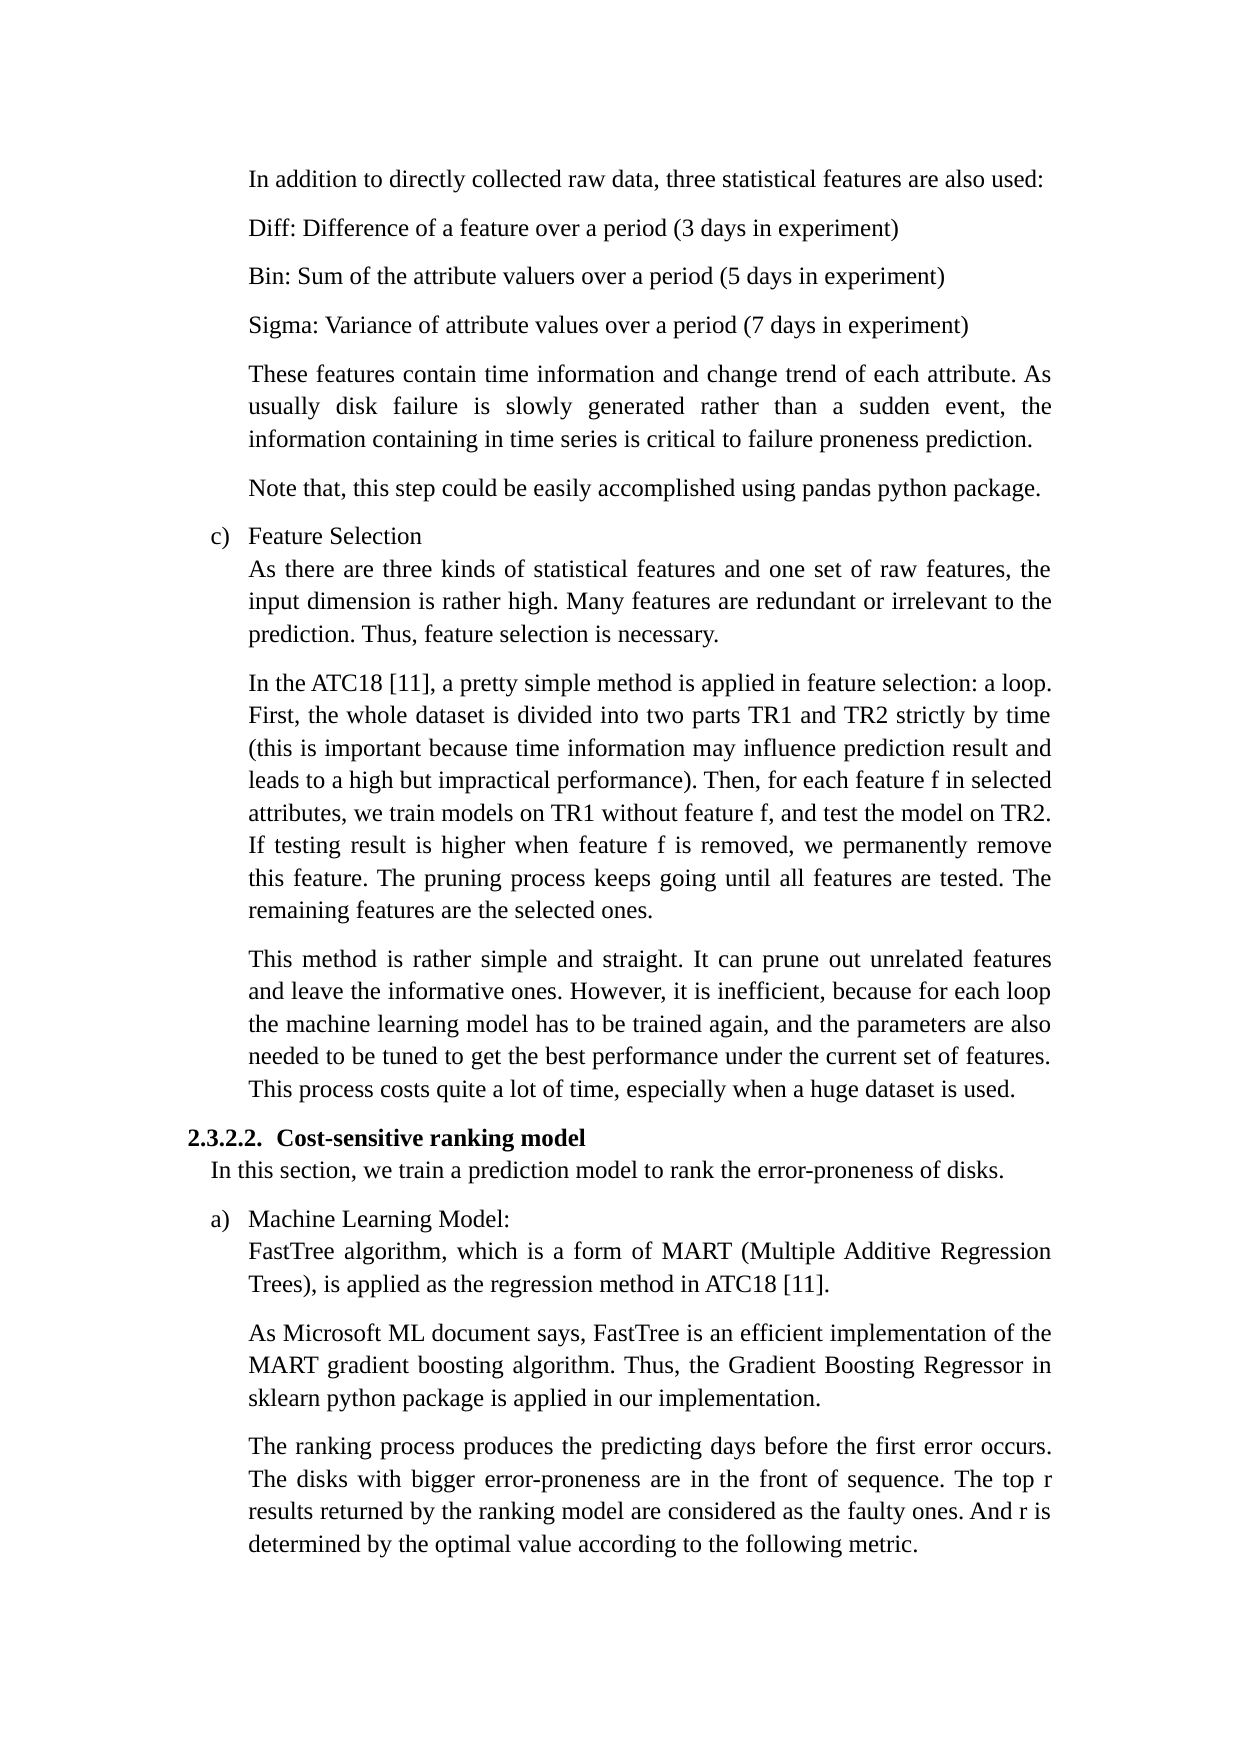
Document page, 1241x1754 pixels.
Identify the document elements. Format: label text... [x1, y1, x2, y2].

list Feature Selection [210, 519, 1053, 552]
list Bin: Sum of the attribute valuers over a period (5 days in experiment) [248, 259, 1053, 292]
list FastTree algorithm, which is a form of MART (Multiple Additive Regression Trees), is applied as the regression method in ATC18 [11]. [248, 1234, 1053, 1299]
list Note that, this step could be easily accomplished using pandas python package. [248, 471, 1053, 503]
list These features contain time information and change trend of each attribute. As usually disk failure is slowly generated rather than a sudden event, the information containing in time series is critical to failure proneness prediction. [248, 357, 1053, 454]
list Cost-sensitive ranking model [187, 1121, 1053, 1153]
list As Microsoft ML document says, FastTree is an efficient implementation of the MART gradient boosting algorithm. Thus, the Gradient Boosting Regressor in sklearn python package is applied in our implementation. [248, 1316, 1053, 1413]
list Sigma: Variance of attribute values over a period (7 days in experiment) [248, 308, 1053, 341]
list As there are three kinds of statistical features and one set of raw features, the input dimension is rather high. Many features are redundant or irrelevant to the prediction. Thus, feature selection is necessary. [248, 552, 1053, 649]
list This method is rather simple and straight. It can prune out unrelated features and leave the informative ones. However, it is inefficient, because for each loop the machine learning model has to be trained again, and the parameters are also needed to be tuned to get the best performance under the current set of features. This process costs quite a lot of time, especially when a huge dataset is used. [248, 942, 1053, 1104]
list Diff: Difference of a feature over a period (3 days in experiment) [248, 211, 1053, 243]
list In this section, we train a prediction model to rank the error-proneness of disks. [210, 1153, 1053, 1186]
list In the ATC18 [11], a pretty simple method is applied in feature selection: a loop. First, the whole dataset is divided into two parts TR1 and TR2 strictly by time (this is important because time information may influence prediction result and leads to a high but impractical performance). Then, for each feature f in selected attributes, we train models on TR1 without feature f, and test the model on TR2. If testing result is higher when feature f is removed, we permanently remove this feature. The pruning process keeps going until all features are tested. The remaining features are the selected ones. [248, 666, 1053, 926]
list The ranking process produces the predicting days before the first error occurs. The disks with bigger error-proneness are in the front of sequence. The top r results returned by the ranking model are considered as the faulty ones. And r is determined by the optimal value according to the following metric. [248, 1429, 1053, 1559]
list In addition to directly collected raw data, three statistical features are also used: [248, 162, 1053, 194]
list Machine Learning Model: [210, 1202, 1053, 1234]
